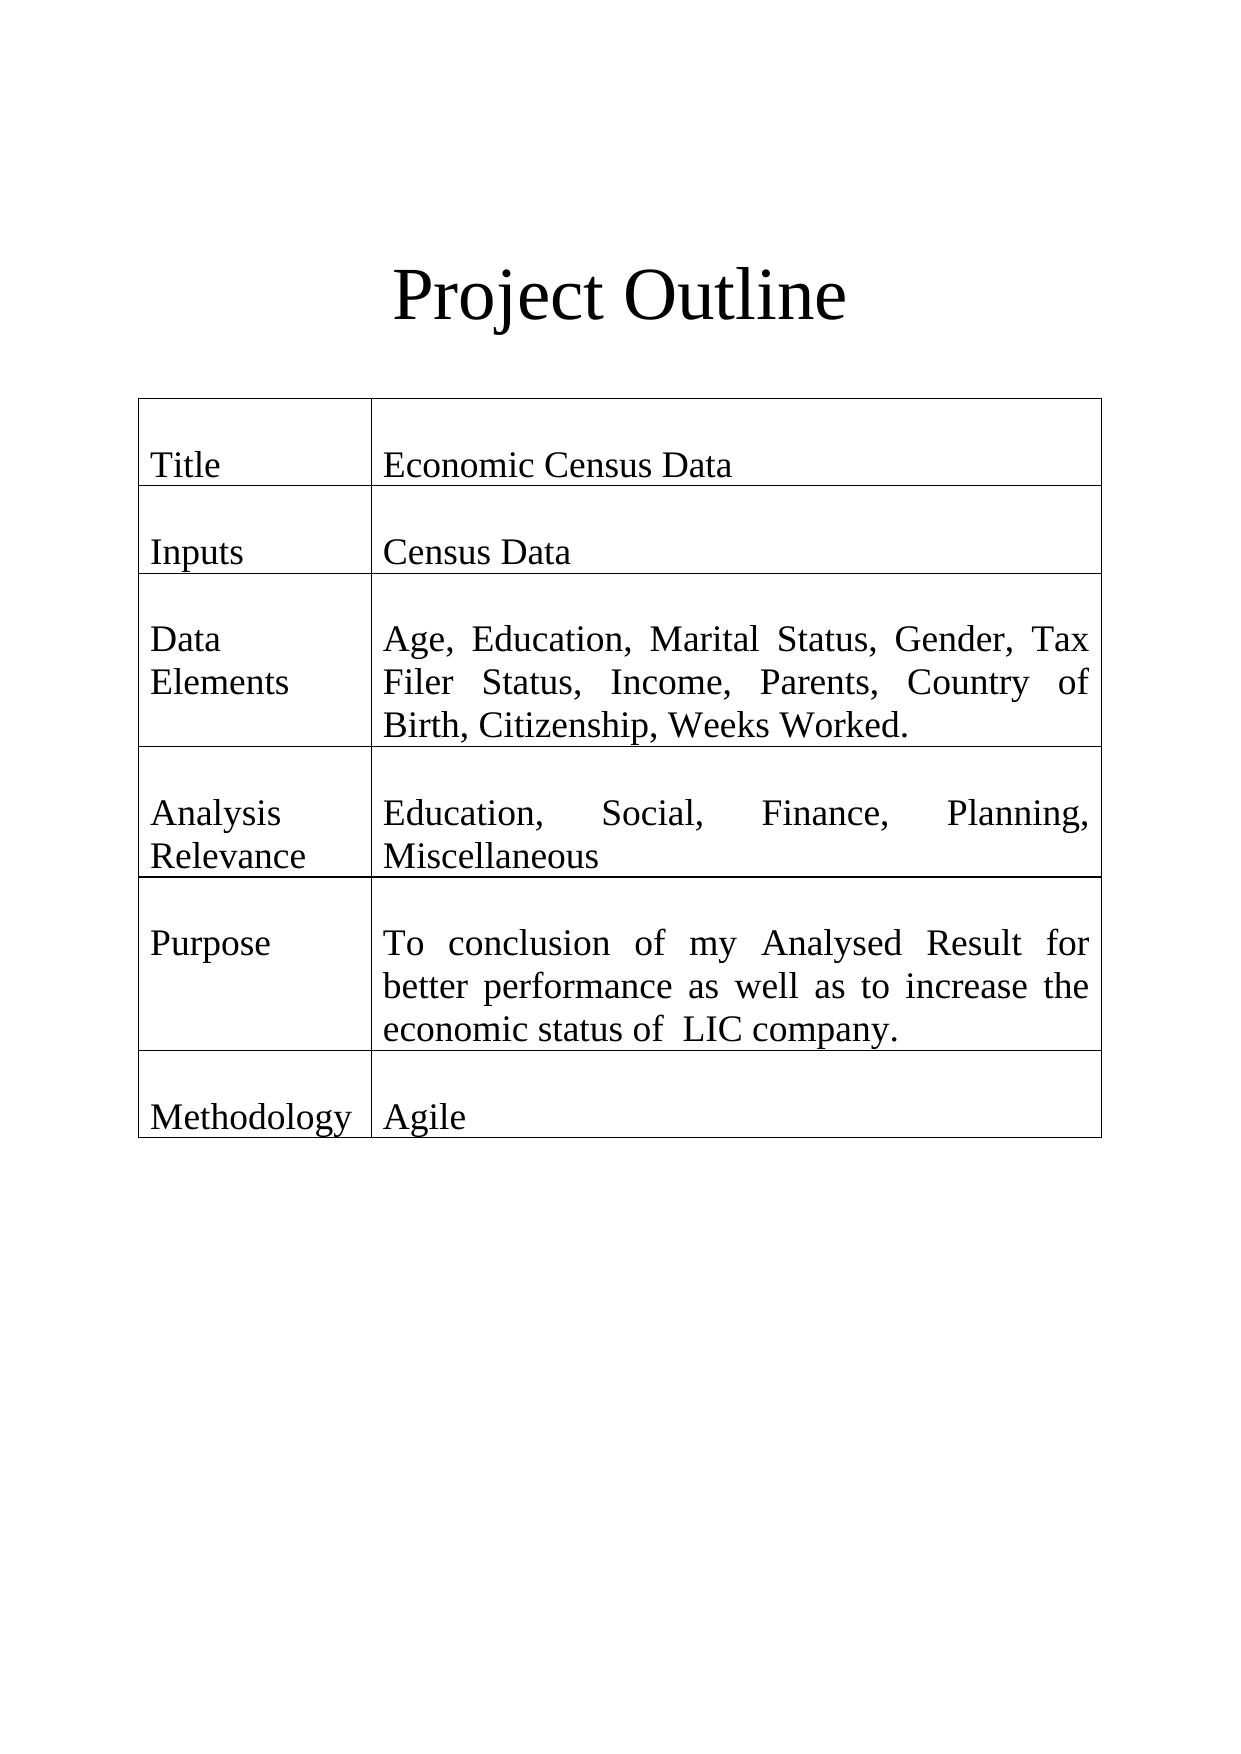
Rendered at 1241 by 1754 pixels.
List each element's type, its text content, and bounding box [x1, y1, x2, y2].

table_header Economic Census Data [372, 399, 1101, 485]
table_cell To conclusion of my Analysed Result for better performance as well as to increase the economic status of LIC company. [372, 878, 1101, 1050]
table_cell Analysis Relevance [139, 747, 371, 876]
table_cell Agile [372, 1051, 1101, 1137]
text Project Outline [150, 249, 1090, 335]
table_cell Data Elements [139, 574, 371, 746]
table_cell Methodology [139, 1051, 371, 1137]
table_cell Inputs [139, 486, 371, 572]
table_cell Education, Social, Finance, Planning, Miscellaneous [372, 747, 1101, 876]
table_cell Census Data [372, 486, 1101, 572]
table_cell Purpose [139, 878, 371, 1050]
table_header Title [139, 399, 371, 485]
table_cell Age, Education, Marital Status, Gender, Tax Filer Status, Income, Parents, Country of Birth, Citizenship, Weeks Worked. [372, 574, 1101, 746]
